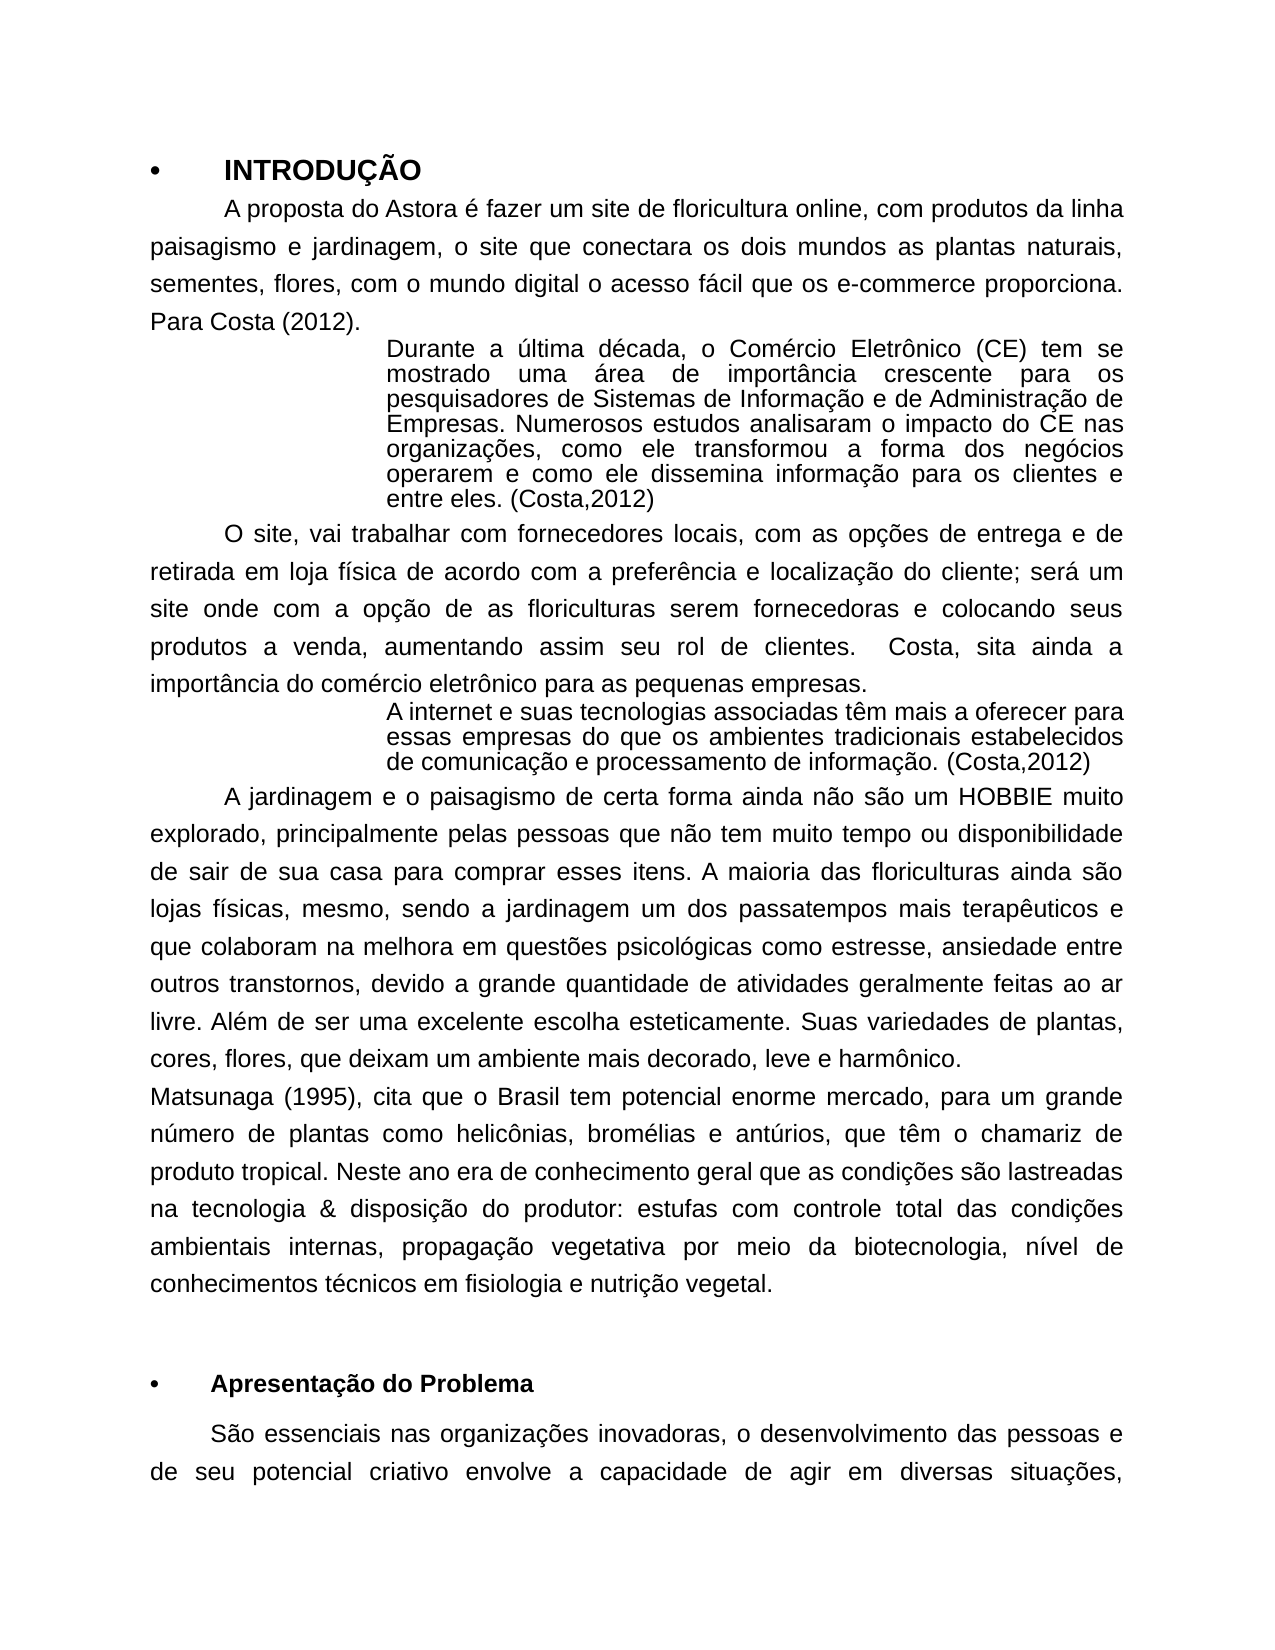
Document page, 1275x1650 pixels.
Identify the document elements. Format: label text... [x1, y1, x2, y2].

text A jardinagem e o paisagismo de certa forma ainda não são um HOBBIE muito explorado, principalmente pelas pessoas que não tem muito tempo ou disponibilidade de sair de sua casa para comprar esses itens. A maioria das floriculturas ainda são lojas físicas, mesmo, sendo a jardinagem um dos passatempos mais terapêuticos e que colaboram na melhora em questões psicológicas como estresse, ansiedade entre outros transtornos, devido a grande quantidade de atividades geralmente feitas ao ar livre. Além de ser uma excelente escolha esteticamente. Suas variedades de plantas, cores, flores, que deixam um ambiente mais decorado, leve e harmônico. [150, 775, 1125, 1075]
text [150, 1412, 1125, 1487]
text A proposta do Astora é fazer um site de floricultura online, com produtos da linha paisagismo e jardinagem, o site que conectara os dois mundos as plantas naturais, sementes, flores, com o mundo digital o acesso fácil que os e-commerce proporciona. Para Costa (2012). [150, 187, 1125, 337]
list INTRODUÇÃO [150, 150, 1125, 187]
text A internet e suas tecnologias associadas têm mais a oferecer para essas empresas do que os ambientes tradicionais estabelecidos de comunicação e processamento de informação. (Costa,2012) [386, 700, 1125, 775]
list Apresentação do Problema [150, 1362, 1125, 1400]
text Durante a última década, o Comércio Eletrônico (CE) tem se mostrado uma área de importância crescente para os pesquisadores de Sistemas de Informação e de Administração de Empresas. Numerosos estudos analisaram o impacto do CE nas organizações, como ele transformou a forma dos negócios operarem e como ele dissemina informação para os clientes e entre eles. (Costa,2012) [386, 337, 1125, 512]
text O site, vai trabalhar com fornecedores locais, com as opções de entrega e de retirada em loja física de acordo com a preferência e localização do cliente; será um site onde com a opção de as floriculturas serem fornecedoras e colocando seus produtos a venda, aumentando assim seu rol de clientes. Costa, sita ainda a importância do comércio eletrônico para as pequenas empresas. [150, 512, 1125, 700]
text Matsunaga (1995), cita que o Brasil tem potencial enorme mercado, para um grande número de plantas como helicônias, bromélias e antúrios, que têm o chamariz de produto tropical. Neste ano era de conhecimento geral que as condições são lastreadas na tecnologia & disposição do produtor: estufas com controle total das condições ambientais internas, propagação vegetativa por meio da biotecnologia, nível de conhecimentos técnicos em fisiologia e nutrição vegetal. [150, 1075, 1125, 1300]
